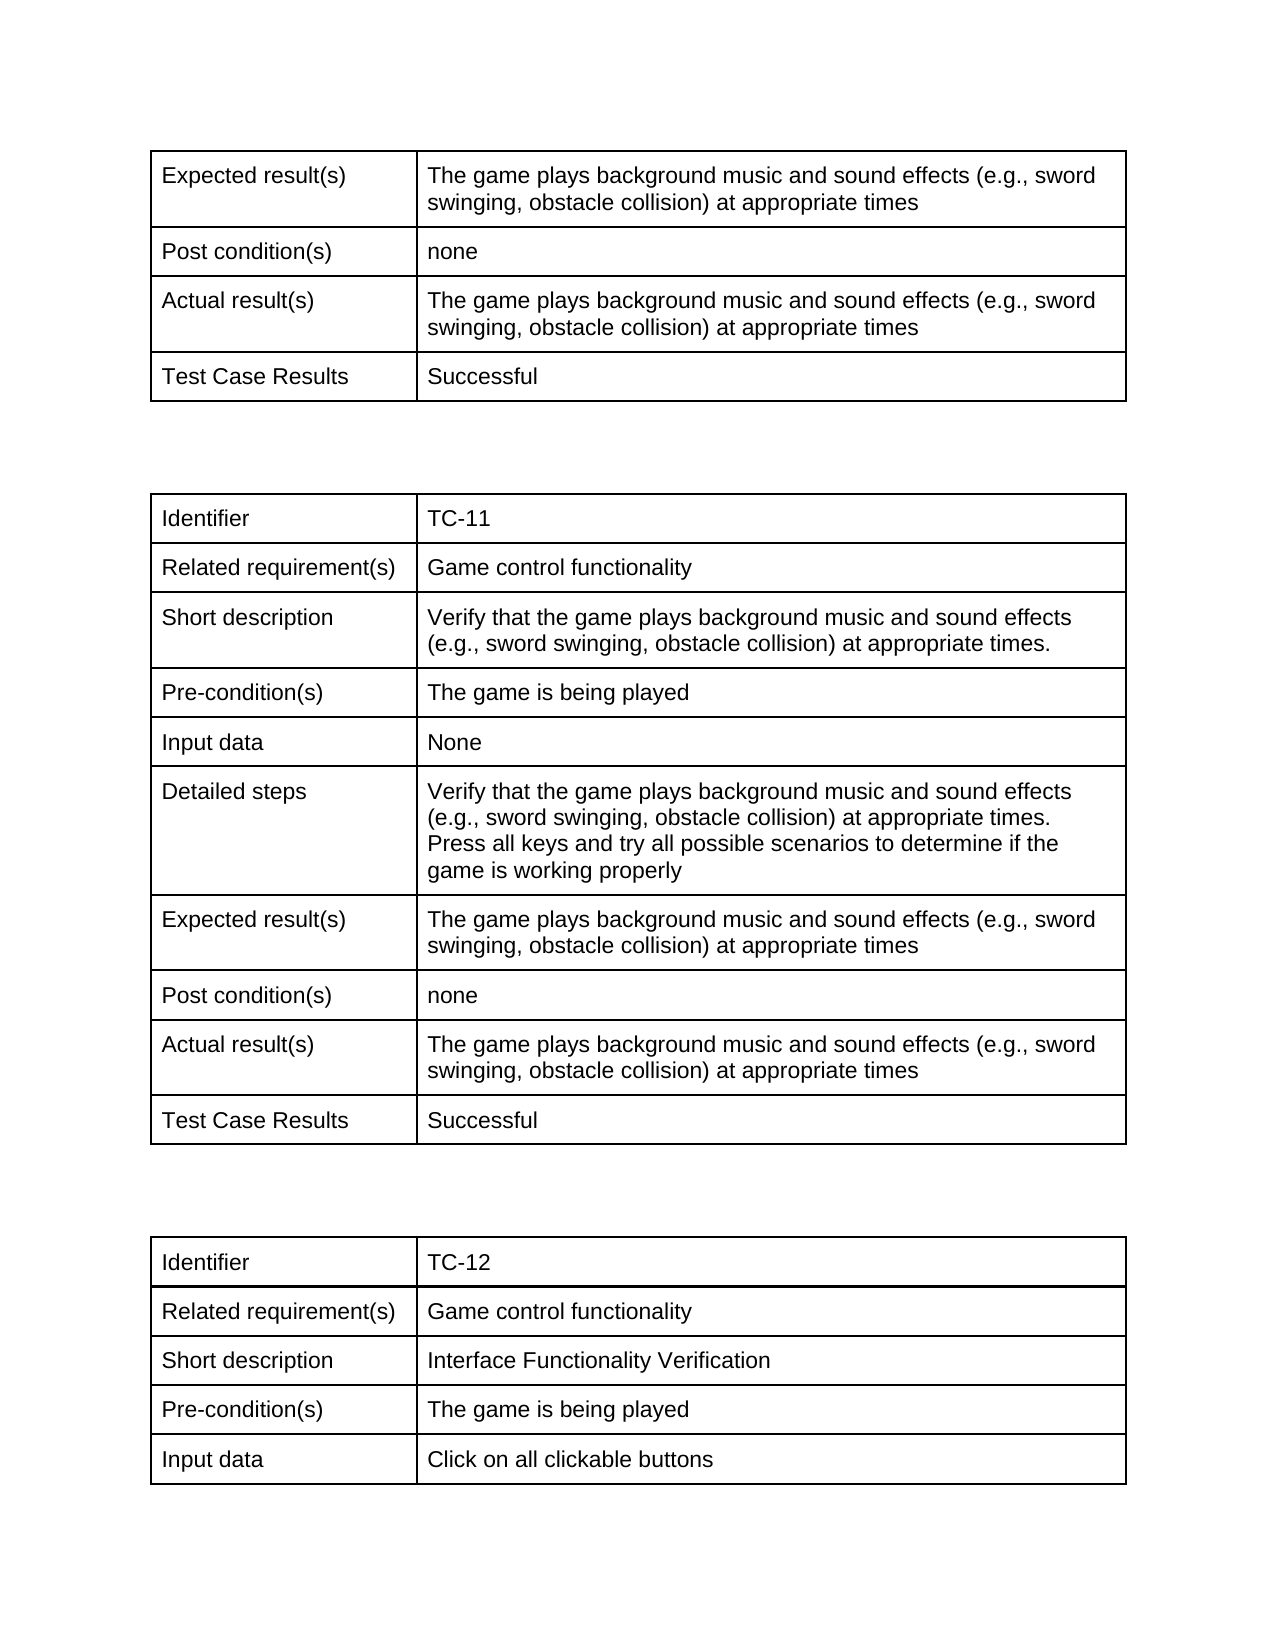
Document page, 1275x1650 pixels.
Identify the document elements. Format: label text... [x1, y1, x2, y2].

table_cell Related requirement(s) [152, 1288, 416, 1334]
table_cell The game plays background music and sound effects (e.g., sword swinging, obstacle collision) at appropriate times [418, 896, 1125, 969]
table_cell Post condition(s) [152, 971, 416, 1018]
table_cell The game plays background music and sound effects (e.g., sword swinging, obstacle collision) at appropriate times [418, 152, 1125, 226]
table_cell Short description [152, 593, 416, 667]
table_cell Actual result(s) [152, 277, 416, 351]
table_header Identifier [152, 1238, 416, 1285]
table_header TC-12 [418, 1238, 1125, 1285]
table_cell Input data [152, 1435, 416, 1482]
table_cell Expected result(s) [152, 896, 416, 969]
table_cell Game control functionality [418, 544, 1125, 591]
table_header TC-11 [418, 495, 1125, 542]
table_cell Short description [152, 1337, 416, 1384]
table_cell Test Case Results [152, 1096, 416, 1143]
table_cell Successful [418, 353, 1125, 400]
table_cell The game is being played [418, 1386, 1125, 1433]
table_cell The game plays background music and sound effects (e.g., sword swinging, obstacle collision) at appropriate times [418, 277, 1125, 351]
table_cell none [418, 228, 1125, 275]
table_cell Pre-condition(s) [152, 1386, 416, 1433]
table_cell Interface Functionality Verification [418, 1337, 1125, 1384]
table_cell Expected result(s) [152, 152, 416, 226]
table_cell Detailed steps [152, 767, 416, 893]
table_cell Click on all clickable buttons [418, 1435, 1125, 1482]
table_cell Post condition(s) [152, 228, 416, 275]
table_cell Pre-condition(s) [152, 669, 416, 716]
table_cell The game is being played [418, 669, 1125, 716]
table_cell The game plays background music and sound effects (e.g., sword swinging, obstacle collision) at appropriate times [418, 1021, 1125, 1094]
table_header Identifier [152, 495, 416, 542]
table_cell Test Case Results [152, 353, 416, 400]
table_cell Verify that the game plays background music and sound effects (e.g., sword swinging, obstacle collision) at appropriate times. [418, 593, 1125, 667]
table_cell Actual result(s) [152, 1021, 416, 1094]
table_cell Verify that the game plays background music and sound effects (e.g., sword swinging, obstacle collision) at appropriate times. Press all keys and try all possible scenarios to determine if the game is working properly [418, 767, 1125, 893]
table_cell Input data [152, 718, 416, 765]
table_cell none [418, 971, 1125, 1018]
table_cell Related requirement(s) [152, 544, 416, 591]
table_cell Game control functionality [418, 1288, 1125, 1334]
table_cell Successful [418, 1096, 1125, 1143]
table_cell None [418, 718, 1125, 765]
